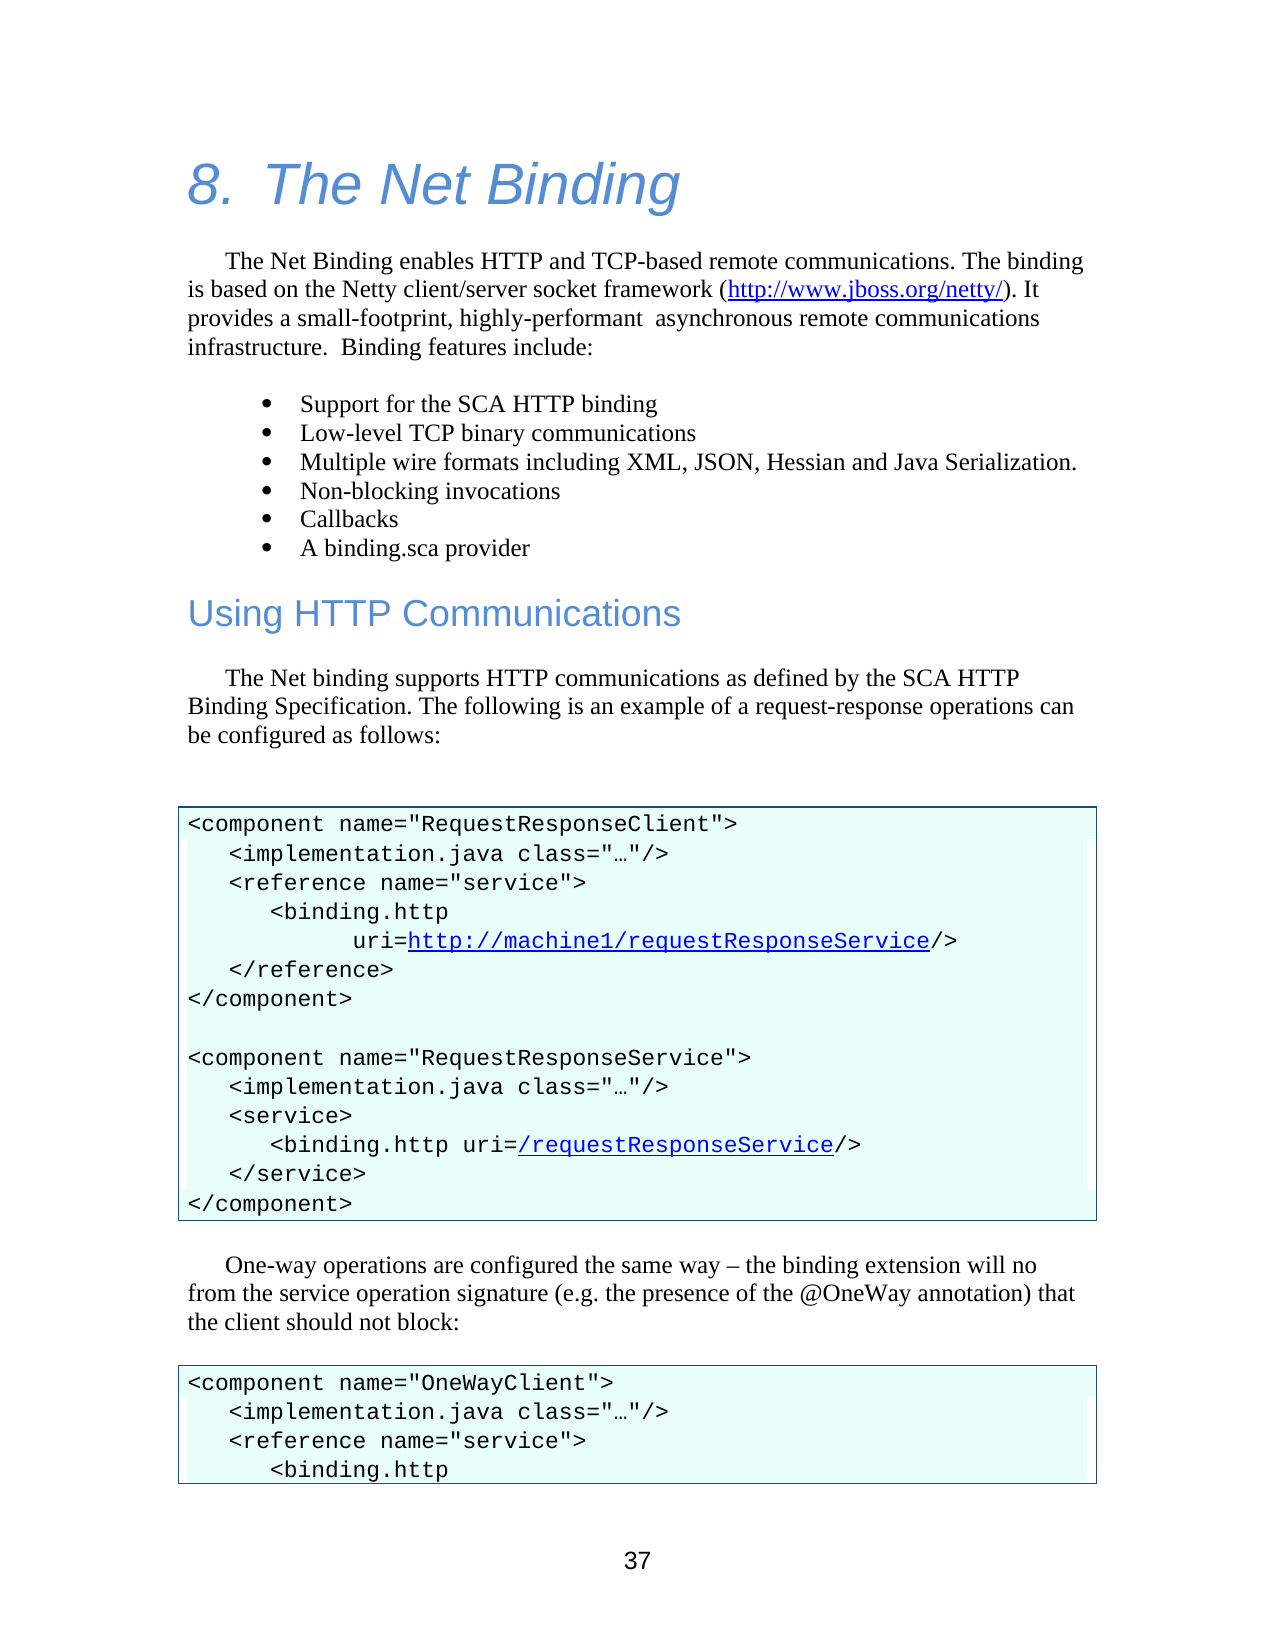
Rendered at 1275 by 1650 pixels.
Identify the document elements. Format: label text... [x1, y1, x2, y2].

text <component name="RequestResponseClient"> [179, 808, 1096, 839]
text The Net binding supports HTTP communications as defined by the SCA HTTP Binding Specification. The following is an example of a request-response operations can be configured as follows: [187, 663, 1087, 749]
list Non-blocking invocations [262, 476, 1087, 504]
text <reference name="service"> [187, 1426, 1087, 1455]
text <service> [187, 1101, 1087, 1130]
text <binding.http uri=/requestResponseService/> [187, 1130, 1087, 1159]
list Low-level TCP binary communications [262, 418, 1087, 447]
text </component> [179, 1186, 1096, 1220]
subtitle The Net Binding [187, 150, 1087, 217]
text <reference name="service"> [187, 868, 1087, 897]
list Support for the SCA HTTP binding [262, 389, 1087, 418]
subtitle Using HTTP Communications [187, 591, 1087, 634]
text The Net Binding enables HTTP and TCP-based remote communications. The binding is based on the Netty client/server socket framework (http://www.jboss.org/netty/). It provides a small-footprint, highly-performant asynchronous remote communications infrastructure. Binding features include: [187, 246, 1087, 361]
text One-way operations are configured the same way – the binding extension will no from the service operation signature (e.g. the presence of the @OneWay annotation) that the client should not block: [187, 1250, 1087, 1336]
text uri=http://machine1/requestResponseService/> [187, 926, 1087, 955]
list Multiple wire formats including XML, JSON, Hessian and Java Serialization. [262, 447, 1087, 476]
text <implementation.java class="…"/> [187, 1397, 1087, 1426]
text <implementation.java class="…"/> [187, 1072, 1087, 1101]
text </component> [187, 984, 1087, 1014]
text <implementation.java class="…"/> [187, 839, 1087, 868]
list Callbacks [262, 504, 1087, 533]
text </service> [187, 1159, 1087, 1186]
text <component name="OneWayClient"> [179, 1366, 1096, 1397]
text <component name="RequestResponseService"> [187, 1043, 1087, 1072]
text </reference> [187, 955, 1087, 984]
text <binding.http [187, 897, 1087, 926]
list A binding.sca provider [262, 533, 1087, 562]
text <binding.http [187, 1455, 1087, 1483]
